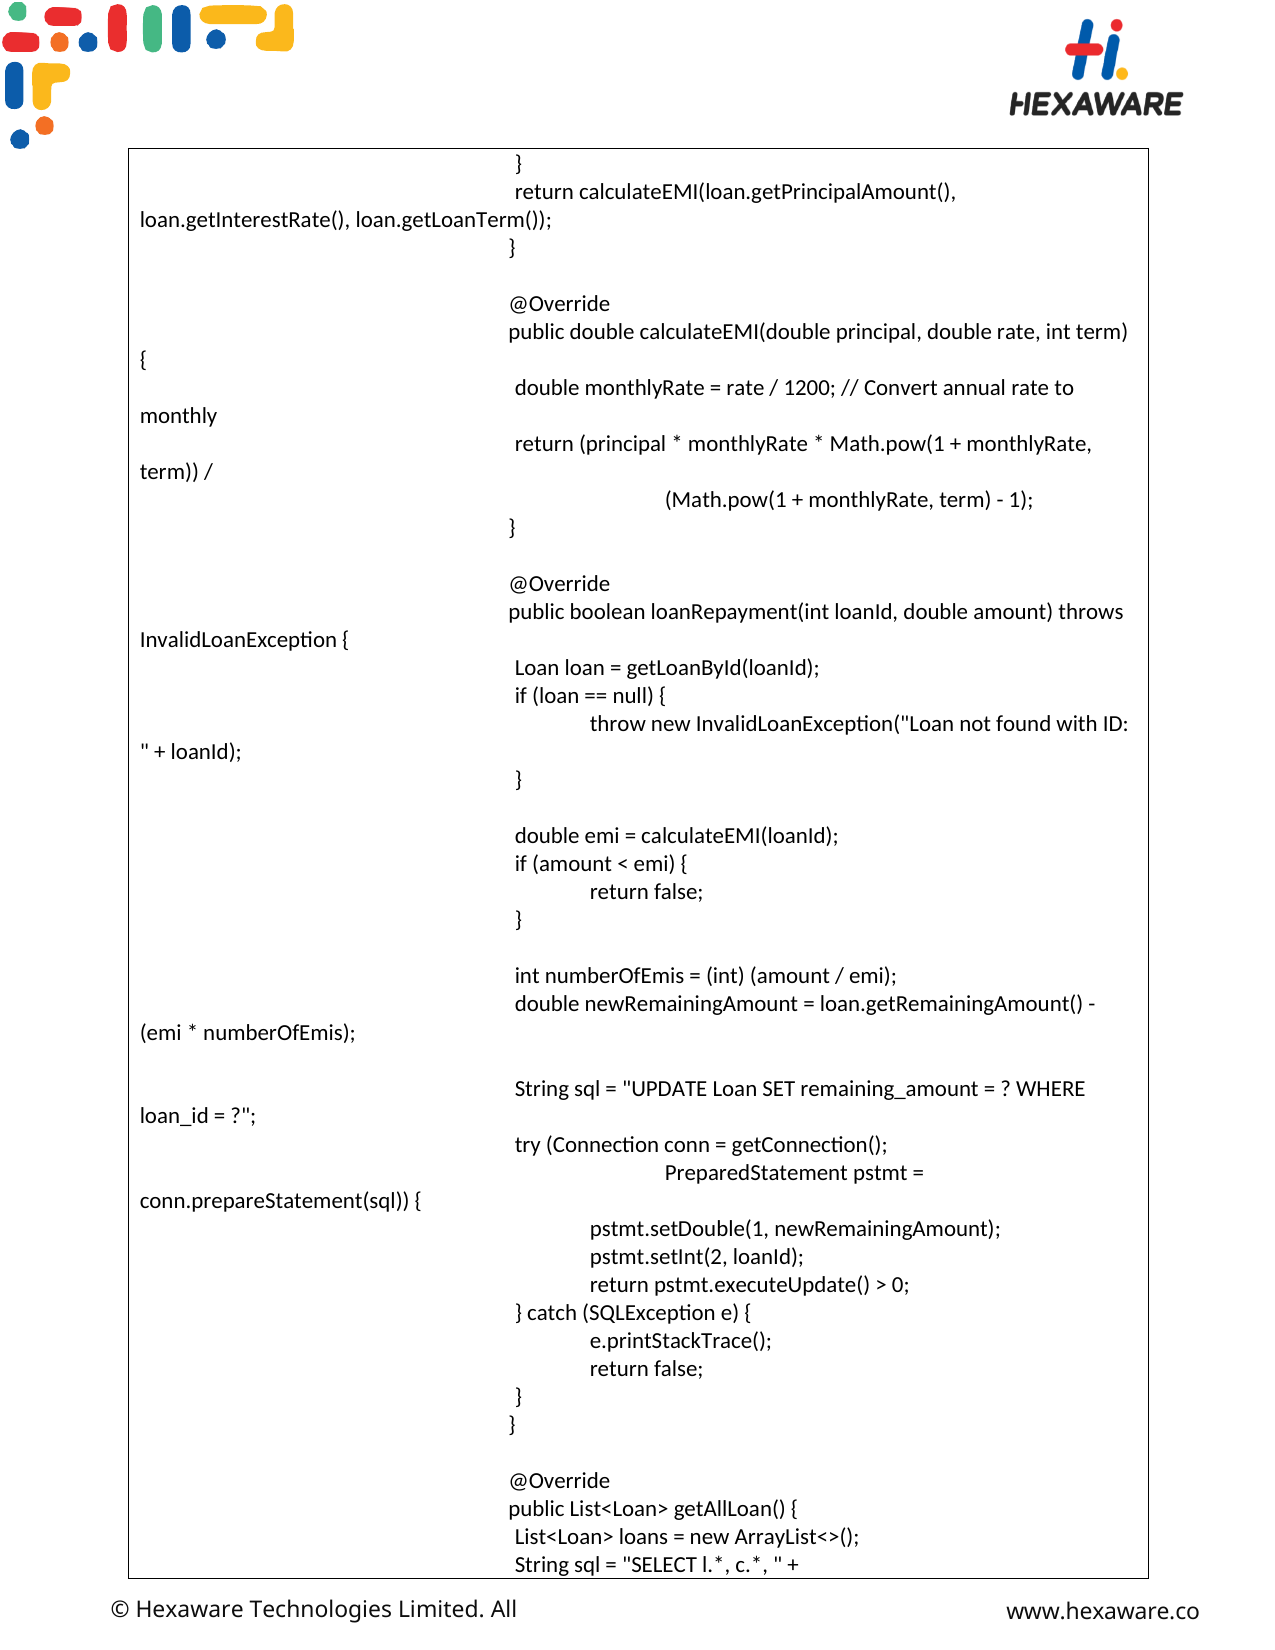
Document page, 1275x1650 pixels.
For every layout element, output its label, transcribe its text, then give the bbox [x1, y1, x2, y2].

picture [206, 29, 226, 49]
picture [1009, 18, 1184, 116]
picture [10, 129, 30, 149]
picture [8, 2, 27, 21]
picture [50, 32, 69, 52]
picture [78, 32, 98, 52]
picture [44, 7, 82, 26]
picture [35, 116, 54, 135]
picture [2, 32, 40, 52]
